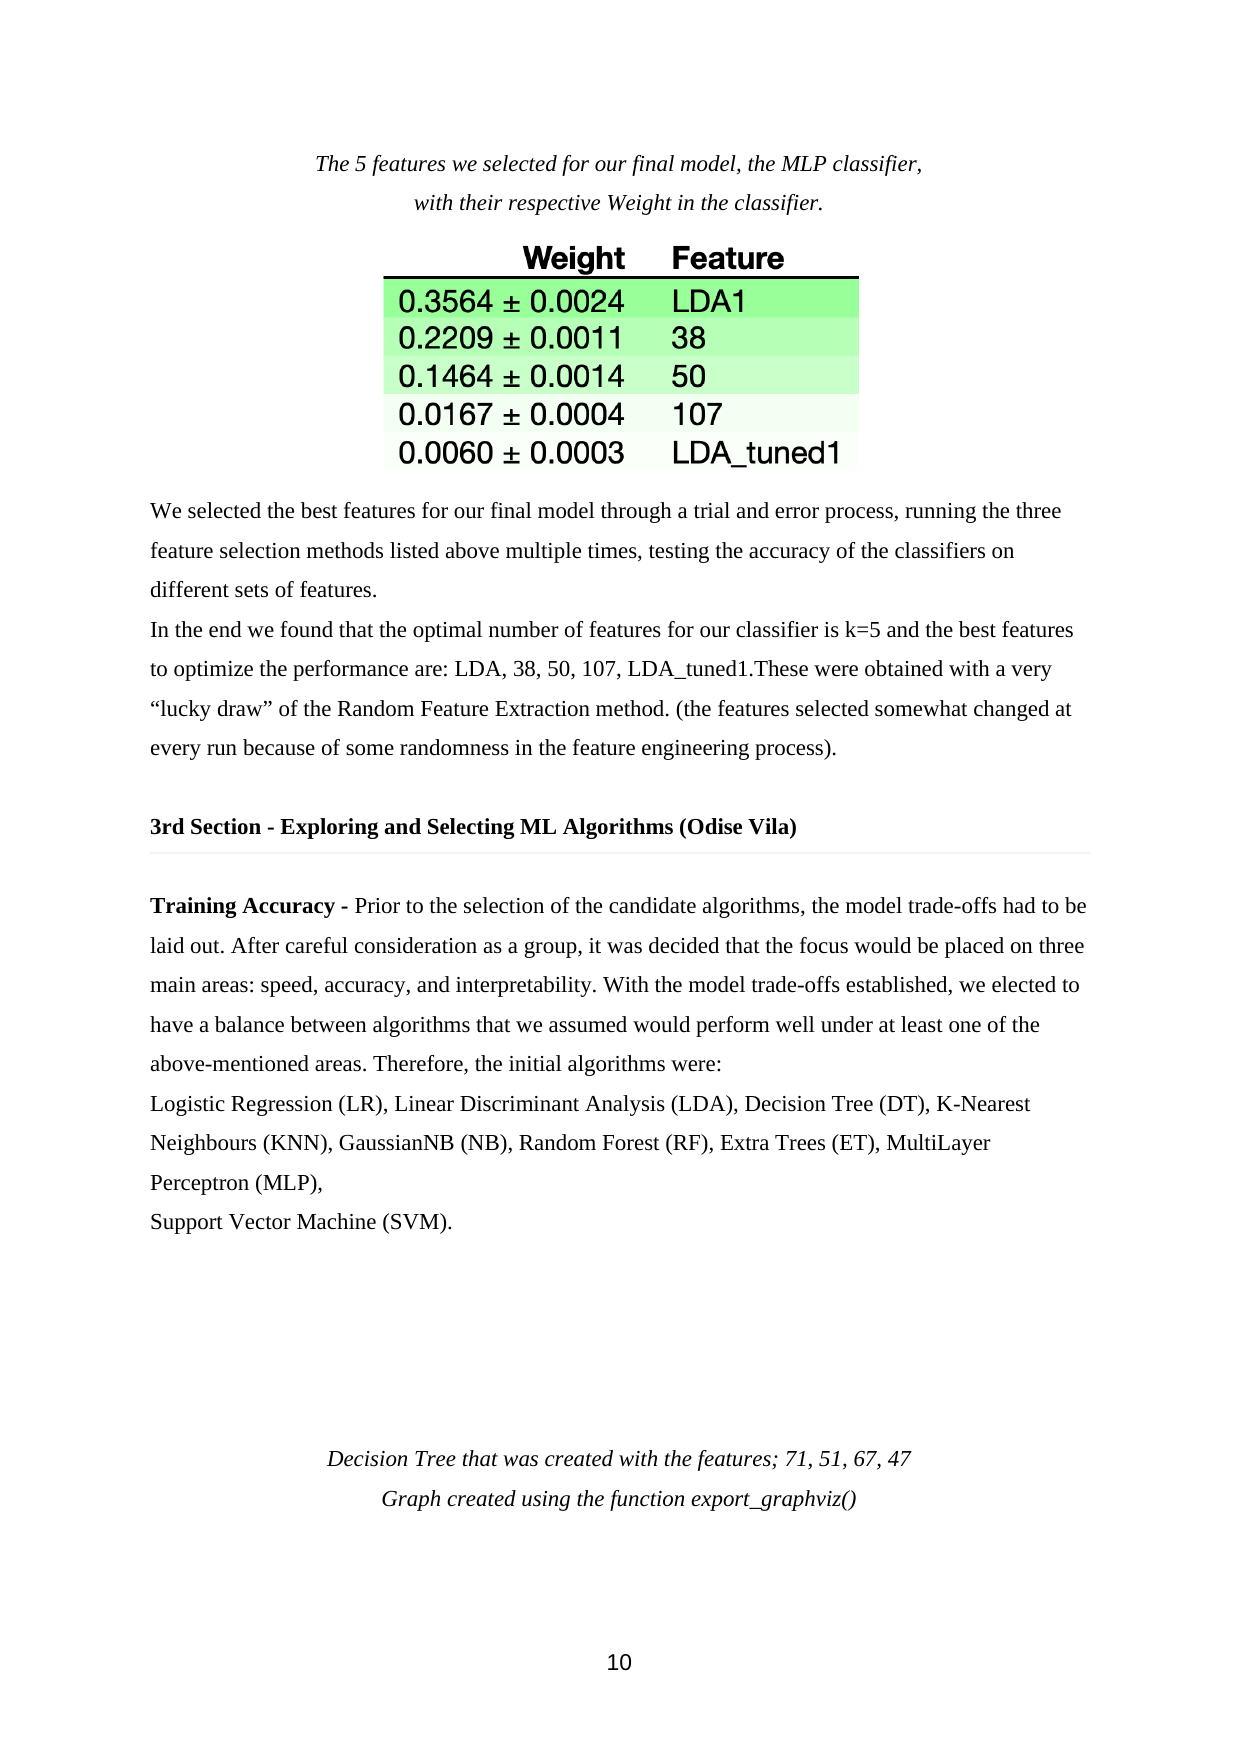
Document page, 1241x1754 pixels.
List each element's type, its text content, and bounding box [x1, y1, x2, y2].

text Support Vector Machine (SVM). [150, 1208, 1090, 1234]
text Logistic Regression (LR), Linear Discriminant Analysis (LDA), Decision Tree (DT), K-Nearest Neighbours (KNN), GaussianNB (NB), Random Forest (RF), Extra Trees (ET), MultiLayer Perceptron (MLP), [150, 1090, 1090, 1195]
text with their respective Weight in the classifier. [150, 189, 1090, 216]
text The 5 features we selected for our final model, the MLP classifier, [150, 150, 1090, 176]
text We selected the best features for our final model through a trial and error process, running the three feature selection methods listed above multiple times, testing the accuracy of the classifiers on different sets of features. [150, 498, 1090, 603]
text Training Accuracy - Prior to the selection of the candidate algorithms, the model trade-offs had to be laid out. After careful consideration as a group, it was decided that the focus would be placed on three main areas: speed, accuracy, and interpretability. With the model trade-offs established, we elected to have a balance between algorithms that we assumed would perform well under at least one of the above-mentioned areas. Therefore, the initial algorithms were: [150, 892, 1090, 1077]
text Decision Tree that was created with the features; 71, 51, 67, 47 [150, 1445, 1090, 1471]
text 3rd Section - Exploring and Selecting ML Algorithms (Odise Vila) [150, 813, 1090, 840]
text In the end we found that the optimal number of features for our classifier is k=5 and the best features to optimize the performance are: LDA, 38, 50, 107, LDA_tuned1.These were obtained with a very “lucky draw” of the Random Feature Extraction method. (the features selected somewhat changed at every run because of some randomness in the feature engineering process). [150, 616, 1090, 761]
text Graph created using the function export_graphviz() [150, 1484, 1090, 1511]
picture [370, 228, 870, 485]
